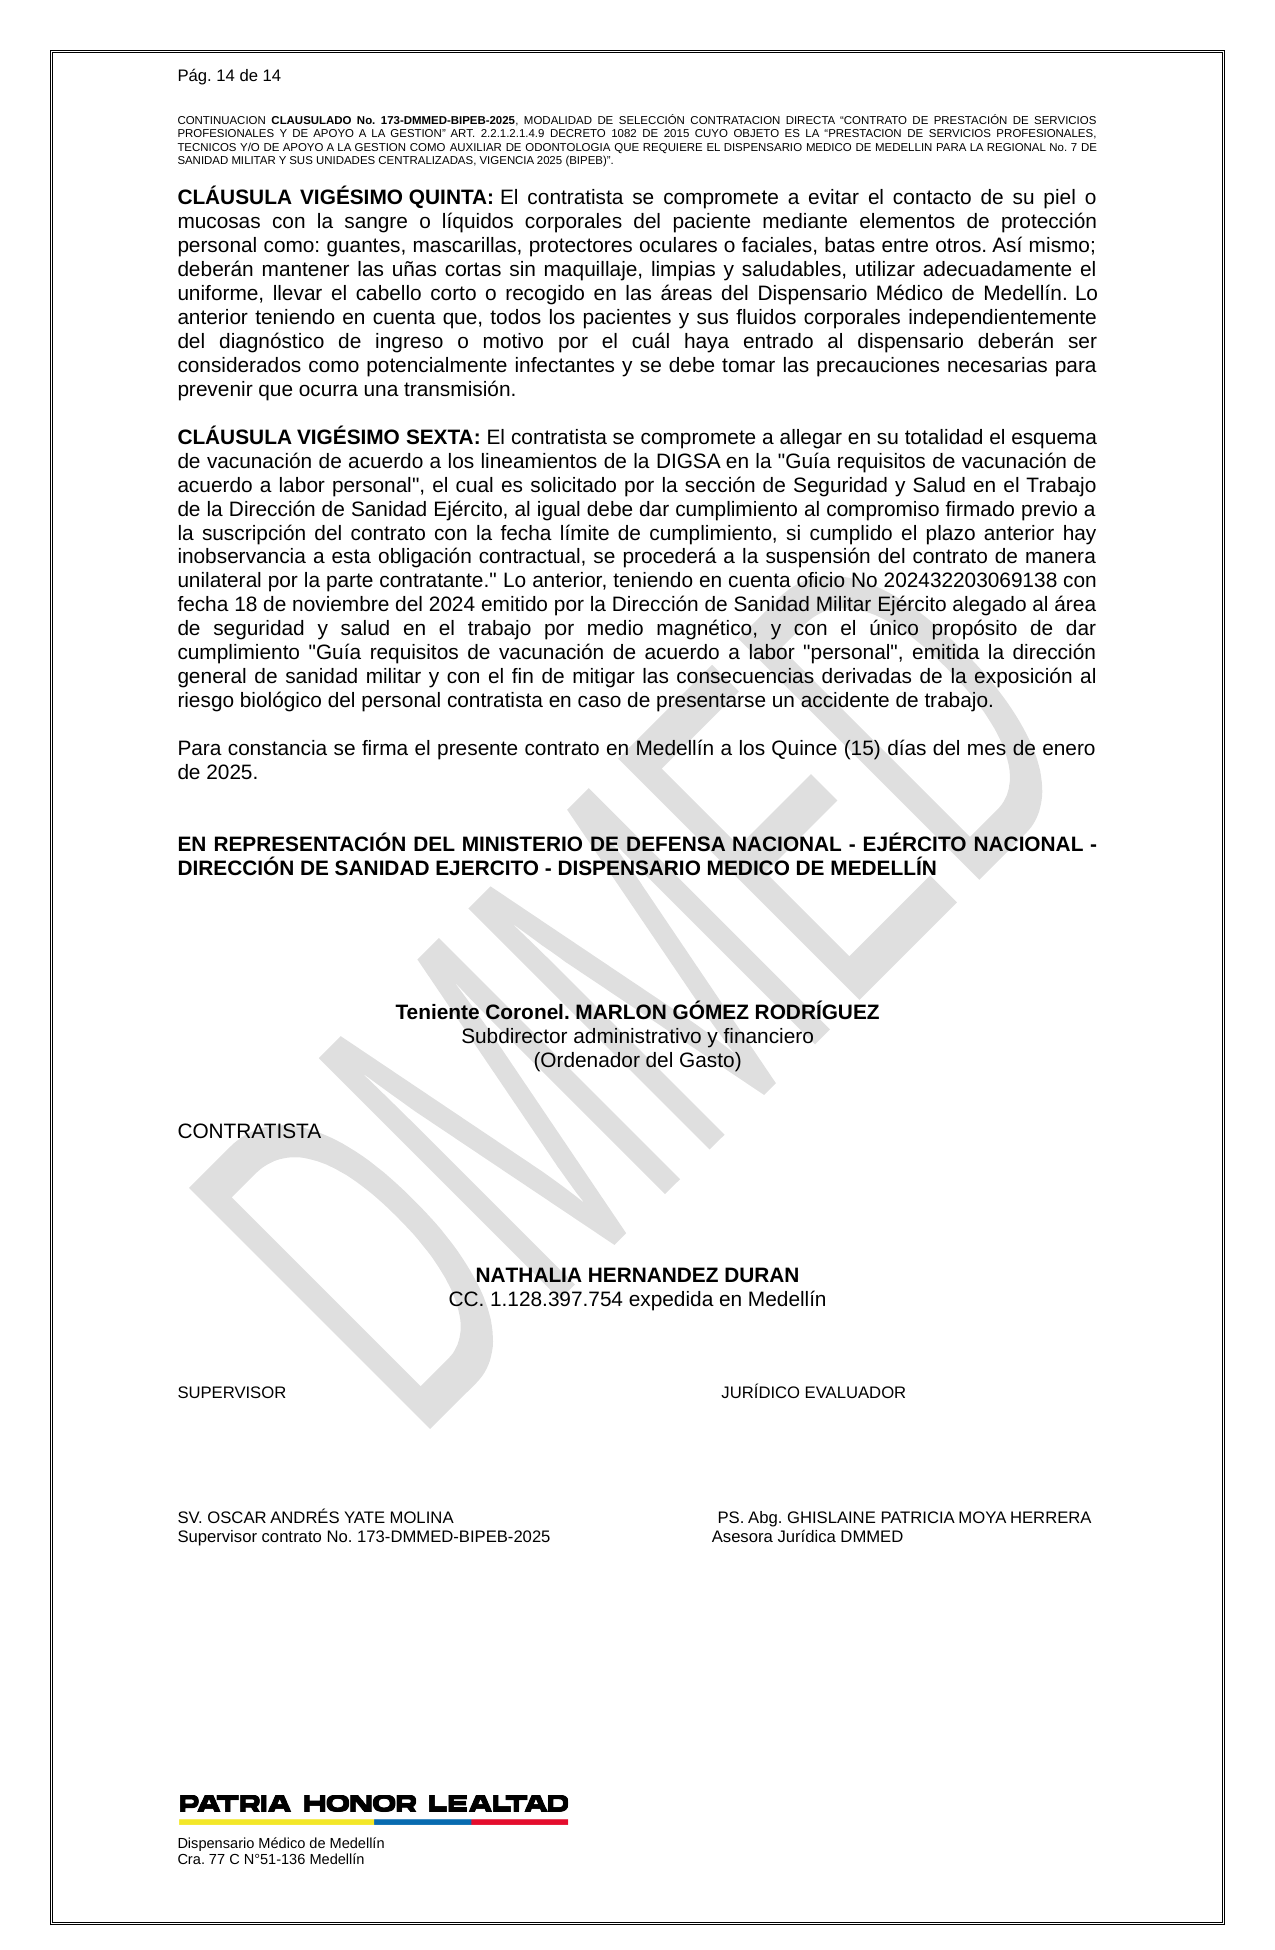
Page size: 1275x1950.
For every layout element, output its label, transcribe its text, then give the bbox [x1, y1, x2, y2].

text Teniente Coronel. MARLON GÓMEZ RODRÍGUEZ [177, 999, 1098, 1023]
text EN REPRESENTACIÓN DEL MINISTERIO DE DEFENSA NACIONAL - EJÉRCITO NACIONAL - DIRECCIÓN DE SANIDAD EJERCITO - DISPENSARIO MEDICO DE MEDELLÍN [177, 832, 1098, 880]
text Supervisor contrato No. 173-DMMED-BIPEB-2025 Asesora Jurídica DMMED [177, 1527, 1098, 1546]
picture [179, 1795, 569, 1825]
text CLÁUSULA VIGÉSIMO SEXTA: El contratista se compromete a allegar en su totalidad el esquema de vacunación de acuerdo a los lineamientos de la DIGSA en la "Guía requisitos de vacunación de acuerdo a labor personal", el cual es solicitado por la sección de Seguridad y Salud en el Trabajo de la Dirección de Sanidad Ejército, al igual debe dar cumplimiento al compromiso firmado previo a la suscripción del contrato con la fecha límite de cumplimiento, si cumplido el plazo anterior hay inobservancia a esta obligación contractual, se procederá a la suspensión del contrato de manera unilateral por la parte contratante." Lo anterior, teniendo en cuenta oficio No 202432203069138 con fecha 18 de noviembre del 2024 emitido por la Dirección de Sanidad Militar Ejército alegado al área de seguridad y salud en el trabajo por medio magnético, y con el único propósito de dar cumplimiento "Guía requisitos de vacunación de acuerdo a labor "personal", emitida la dirección general de sanidad militar y con el fin de mitigar las consecuencias derivadas de la exposición al riesgo biológico del personal contratista en caso de presentarse un accidente de trabajo. [177, 424, 1098, 712]
text Para constancia se firma el presente contrato en Medellín a los Quince (15) días del mes de enero de 2025. [177, 736, 1098, 784]
text Subdirector administrativo y financiero [177, 1023, 1098, 1047]
text SV. OSCAR ANDRÉS YATE MOLINA PS. Abg. GHISLAINE PATRICIA MOYA HERRERA [177, 1507, 1098, 1527]
text CLÁUSULA VIGÉSIMO QUINTA: El contratista se compromete a evitar el contacto de su piel o mucosas con la sangre o líquidos corporales del paciente mediante elementos de protección personal como: guantes, mascarillas, protectores oculares o faciales, batas entre otros. Así mismo; deberán mantener las uñas cortas sin maquillaje, limpias y saludables, utilizar adecuadamente el uniforme, llevar el cabello corto o recogido en las áreas del Dispensario Médico de Medellín. Lo anterior teniendo en cuenta que, todos los pacientes y sus fluidos corporales independientemente del diagnóstico de ingreso o motivo por el cuál haya entrado al dispensario deberán ser considerados como potencialmente infectantes y se debe tomar las precauciones necesarias para prevenir que ocurra una transmisión. [177, 185, 1098, 401]
text SUPERVISOR JURÍDICO EVALUADOR [177, 1383, 1098, 1402]
text (Ordenador del Gasto) [177, 1047, 1098, 1071]
text CC. 1.128.397.754 expedida en Medellín [177, 1287, 1098, 1311]
text CONTRATISTA [177, 1119, 1098, 1143]
text NATHALIA HERNANDEZ DURAN [177, 1263, 1098, 1287]
